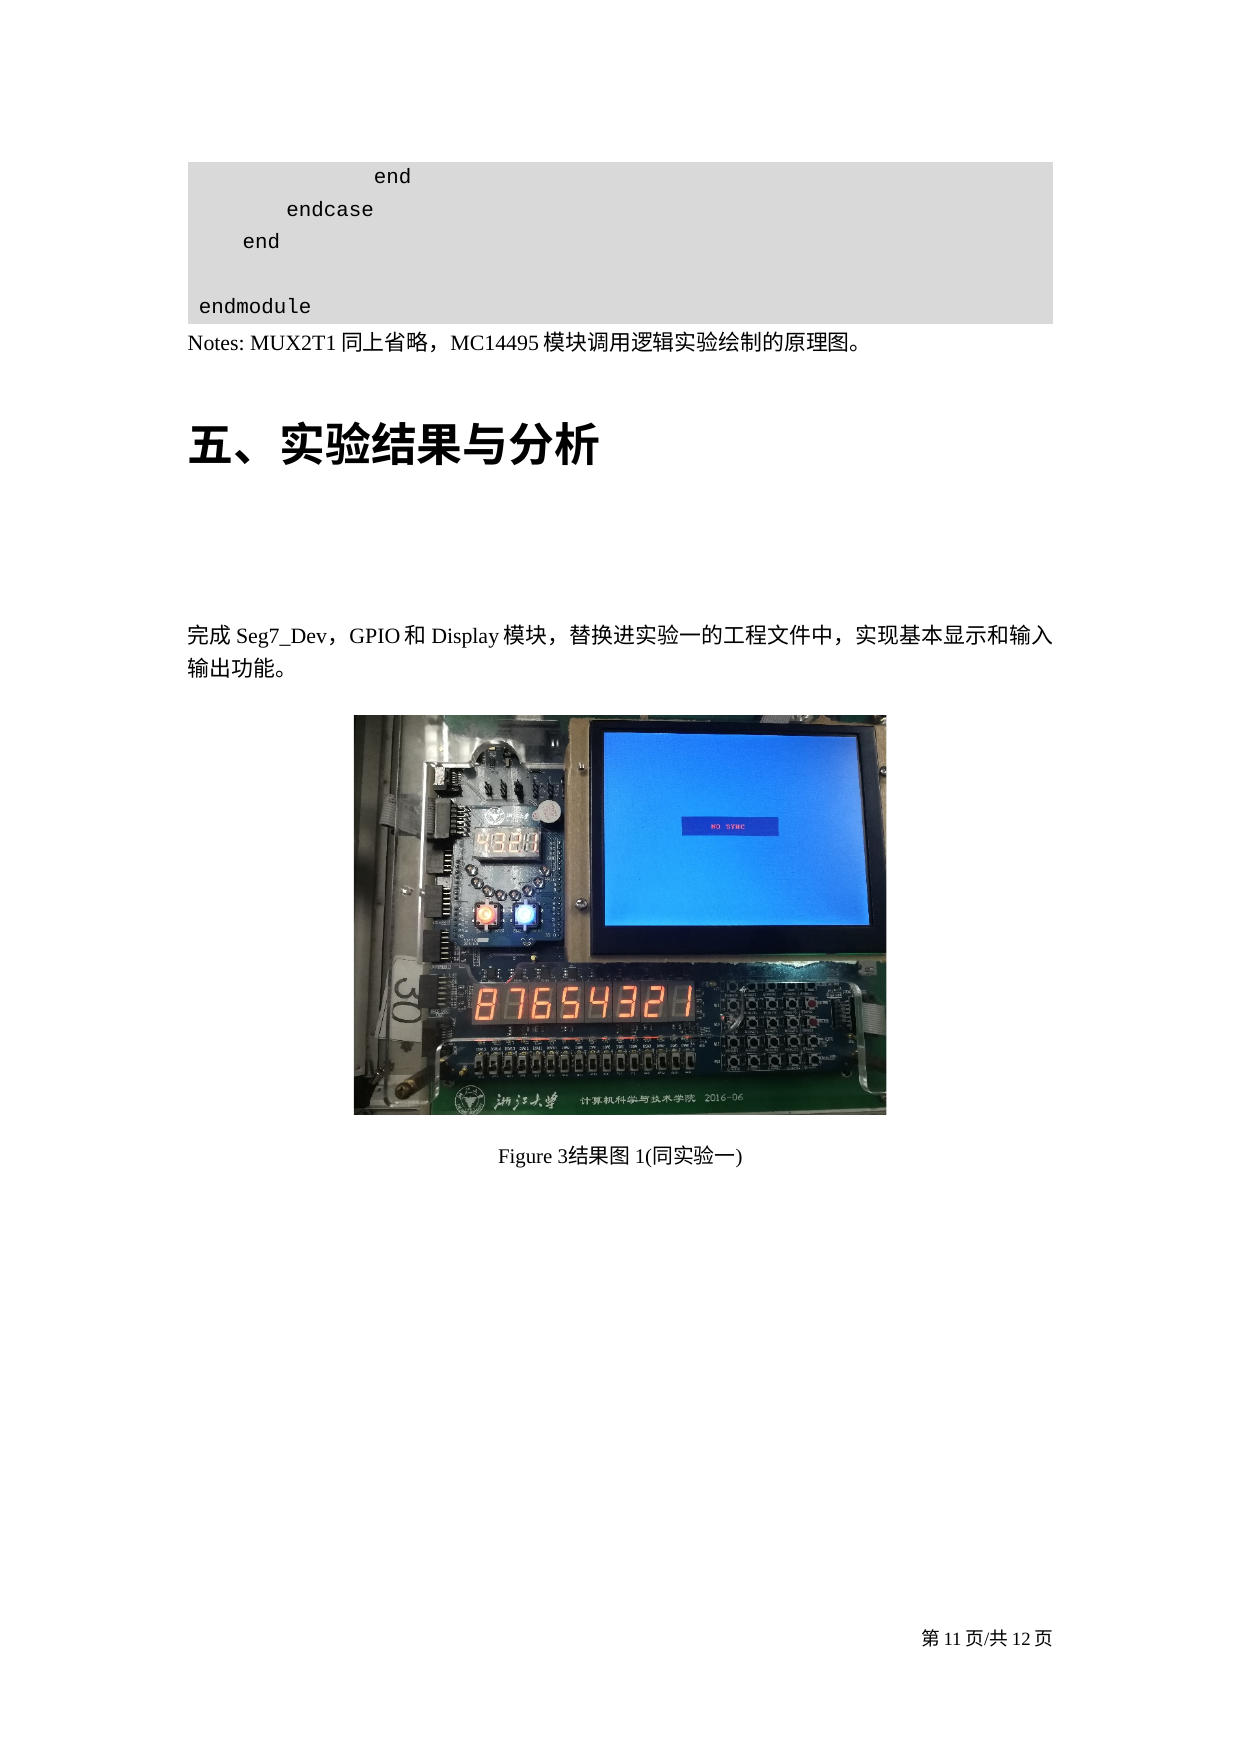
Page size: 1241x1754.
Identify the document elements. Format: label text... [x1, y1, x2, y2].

picture [353, 715, 887, 1115]
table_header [188, 162, 1053, 324]
text 完成Seg7_Dev，GPIO和Display模块，替换进实验一的工程文件中，实现基本显示和输入输出功能。 [187, 618, 1053, 683]
text Notes: MUX2T1同上省略，MC14495模块调用逻辑实验绘制的原理图。 [187, 324, 1053, 357]
subtitle 五、实验结果与分析 [187, 392, 1053, 490]
